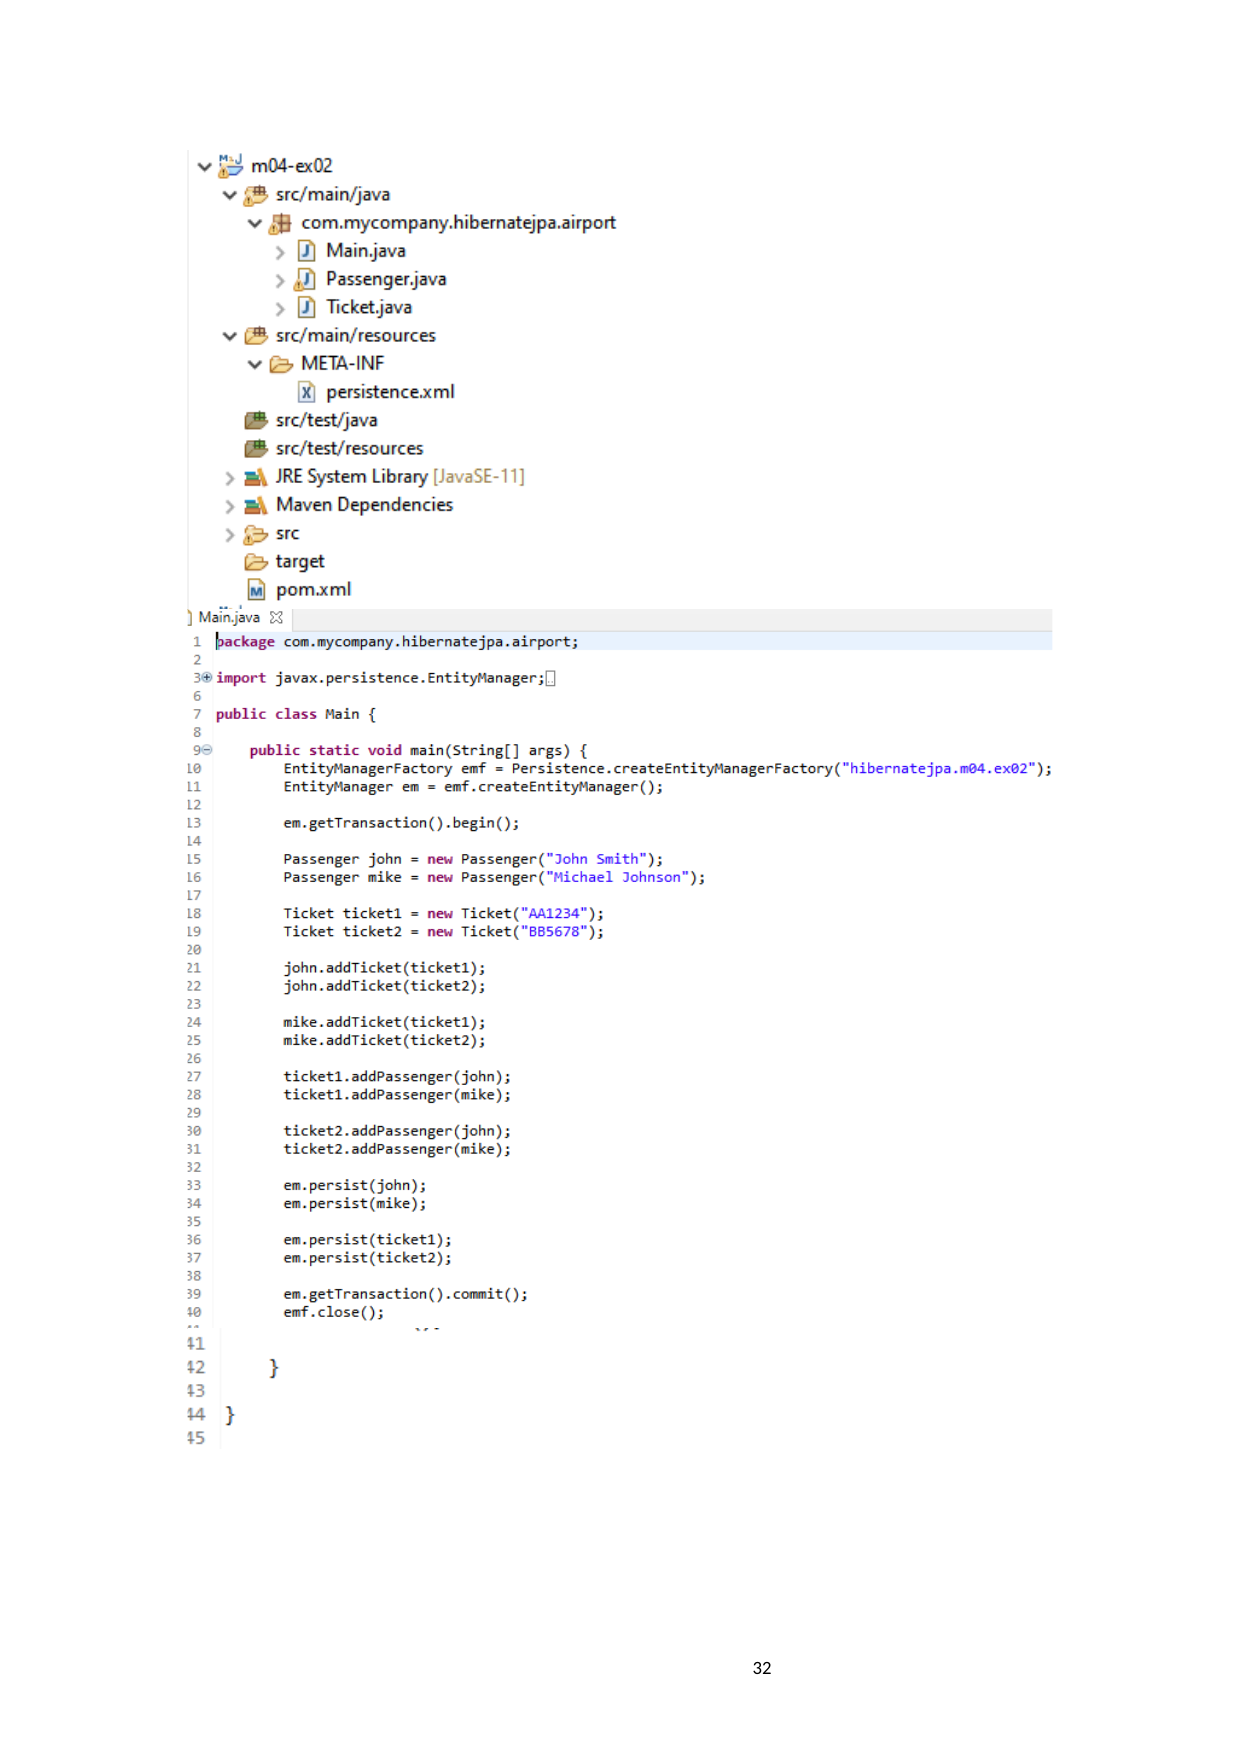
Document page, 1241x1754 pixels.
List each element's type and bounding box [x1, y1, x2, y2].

picture [187, 150, 1053, 1449]
